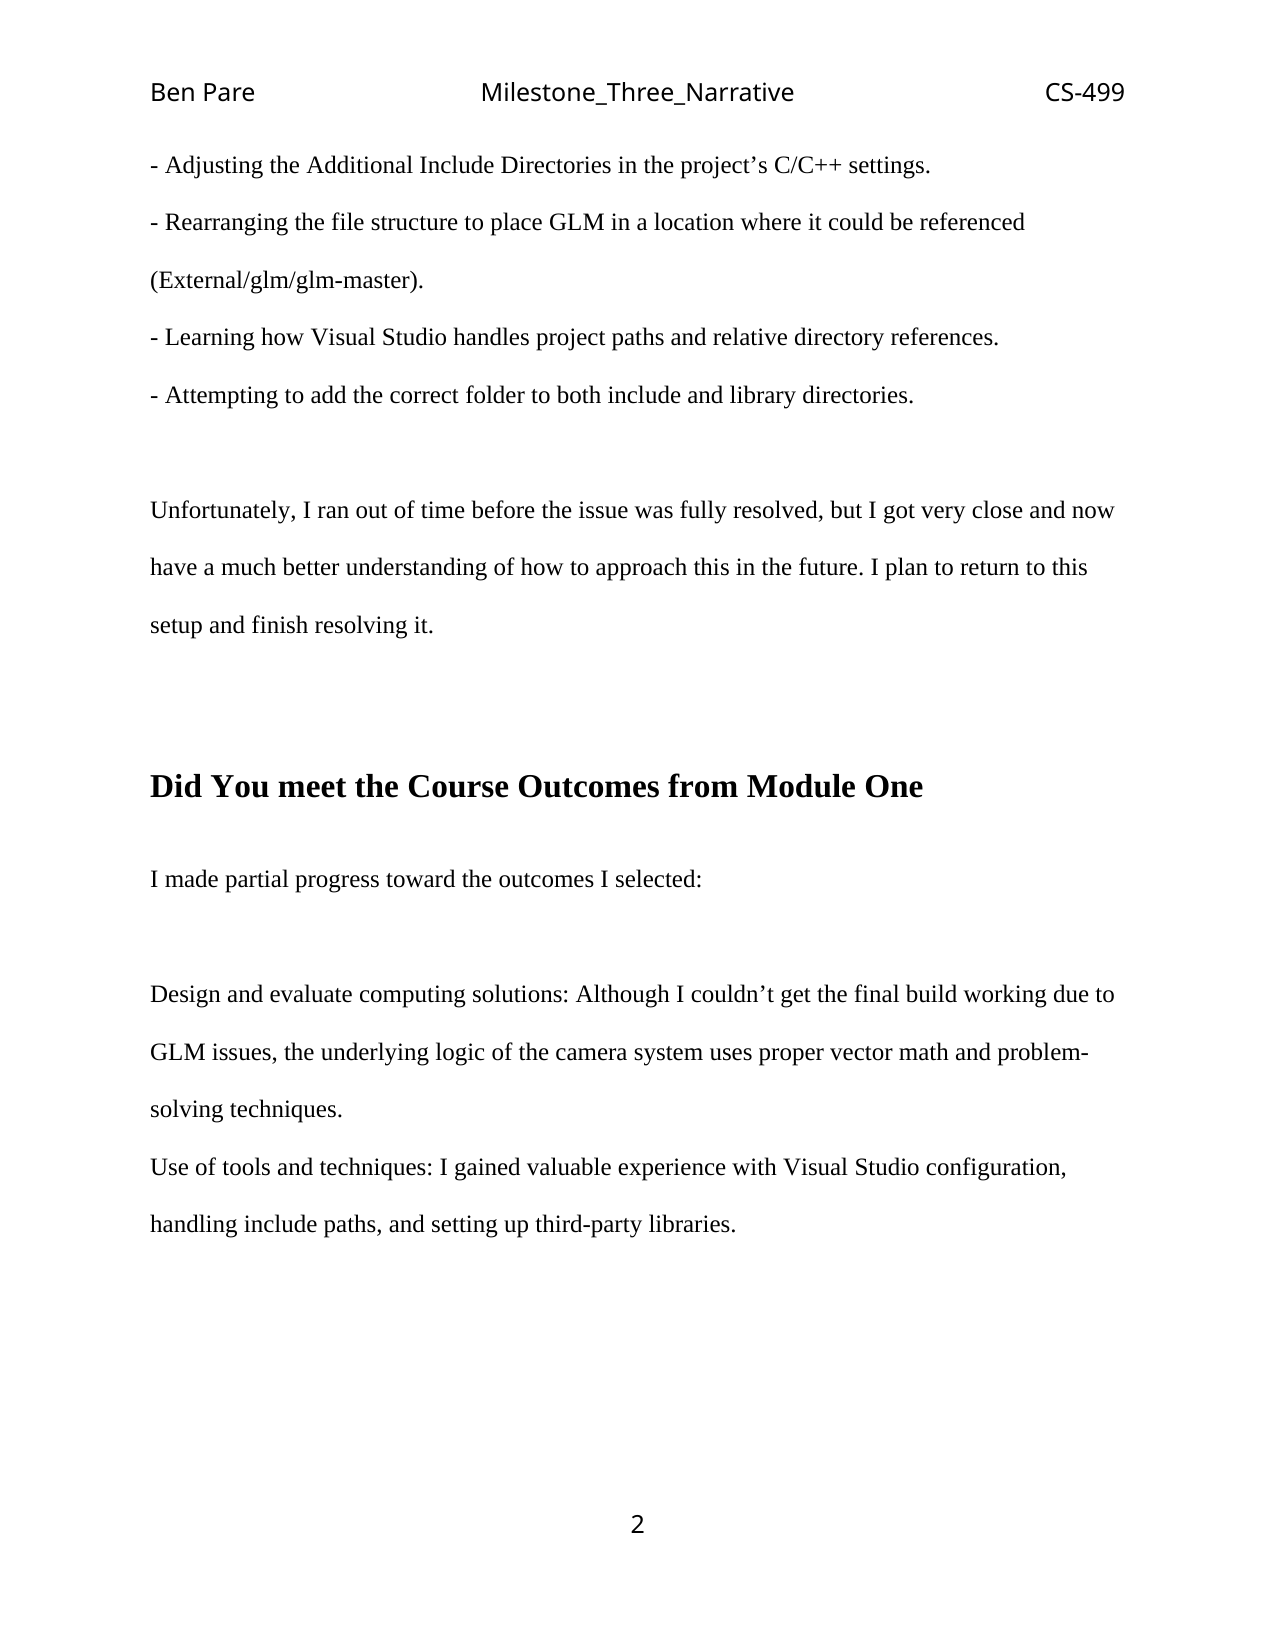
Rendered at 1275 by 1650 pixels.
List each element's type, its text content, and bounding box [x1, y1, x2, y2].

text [150, 150, 1125, 639]
text I made partial progress toward the outcomes I selected: Design and evaluate computing solutions: Although I couldn’t get the final build working due to GLM issues, the underlying logic of the camera system uses proper vector math and problem-solving techniques. Use of tools and techniques: I gained valuable experience with Visual Studio configuration, handling include paths, and setting up third-party libraries. [150, 864, 1125, 1238]
text Did You meet the Course Outcomes from Module One [150, 767, 1125, 805]
